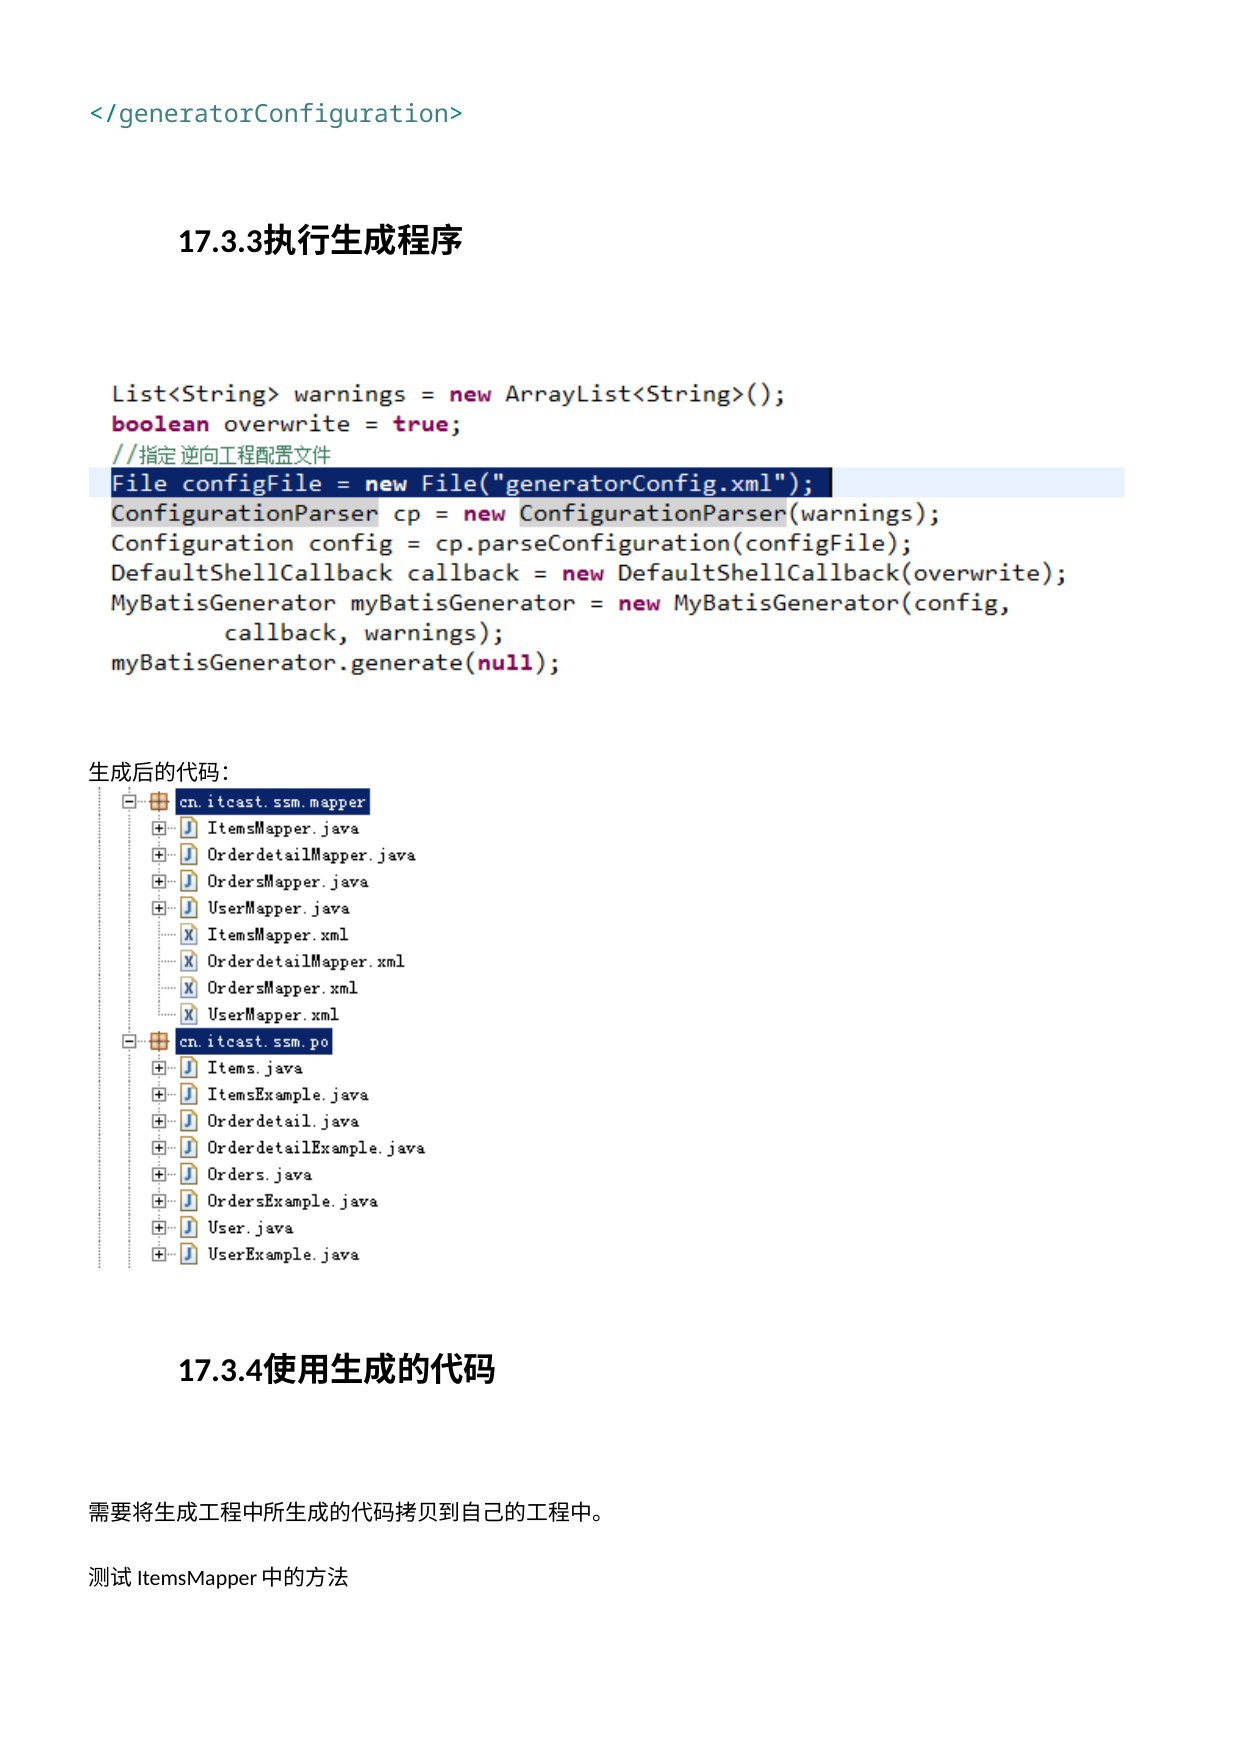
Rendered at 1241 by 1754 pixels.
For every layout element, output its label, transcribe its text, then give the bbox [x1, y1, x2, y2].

text 需要将生成工程中所生成的代码拷贝到自己的工程中。 [89, 1494, 1167, 1527]
text 测试ItemsMapper中的方法 [89, 1559, 1167, 1592]
text </generatorConfiguration> [89, 81, 1167, 146]
picture [88, 365, 1125, 708]
subtitle 使用生成的代码 [177, 1334, 1167, 1399]
text 生成后的代码： [89, 755, 1167, 787]
picture [88, 787, 433, 1268]
subtitle 执行生成程序 [177, 205, 1167, 270]
